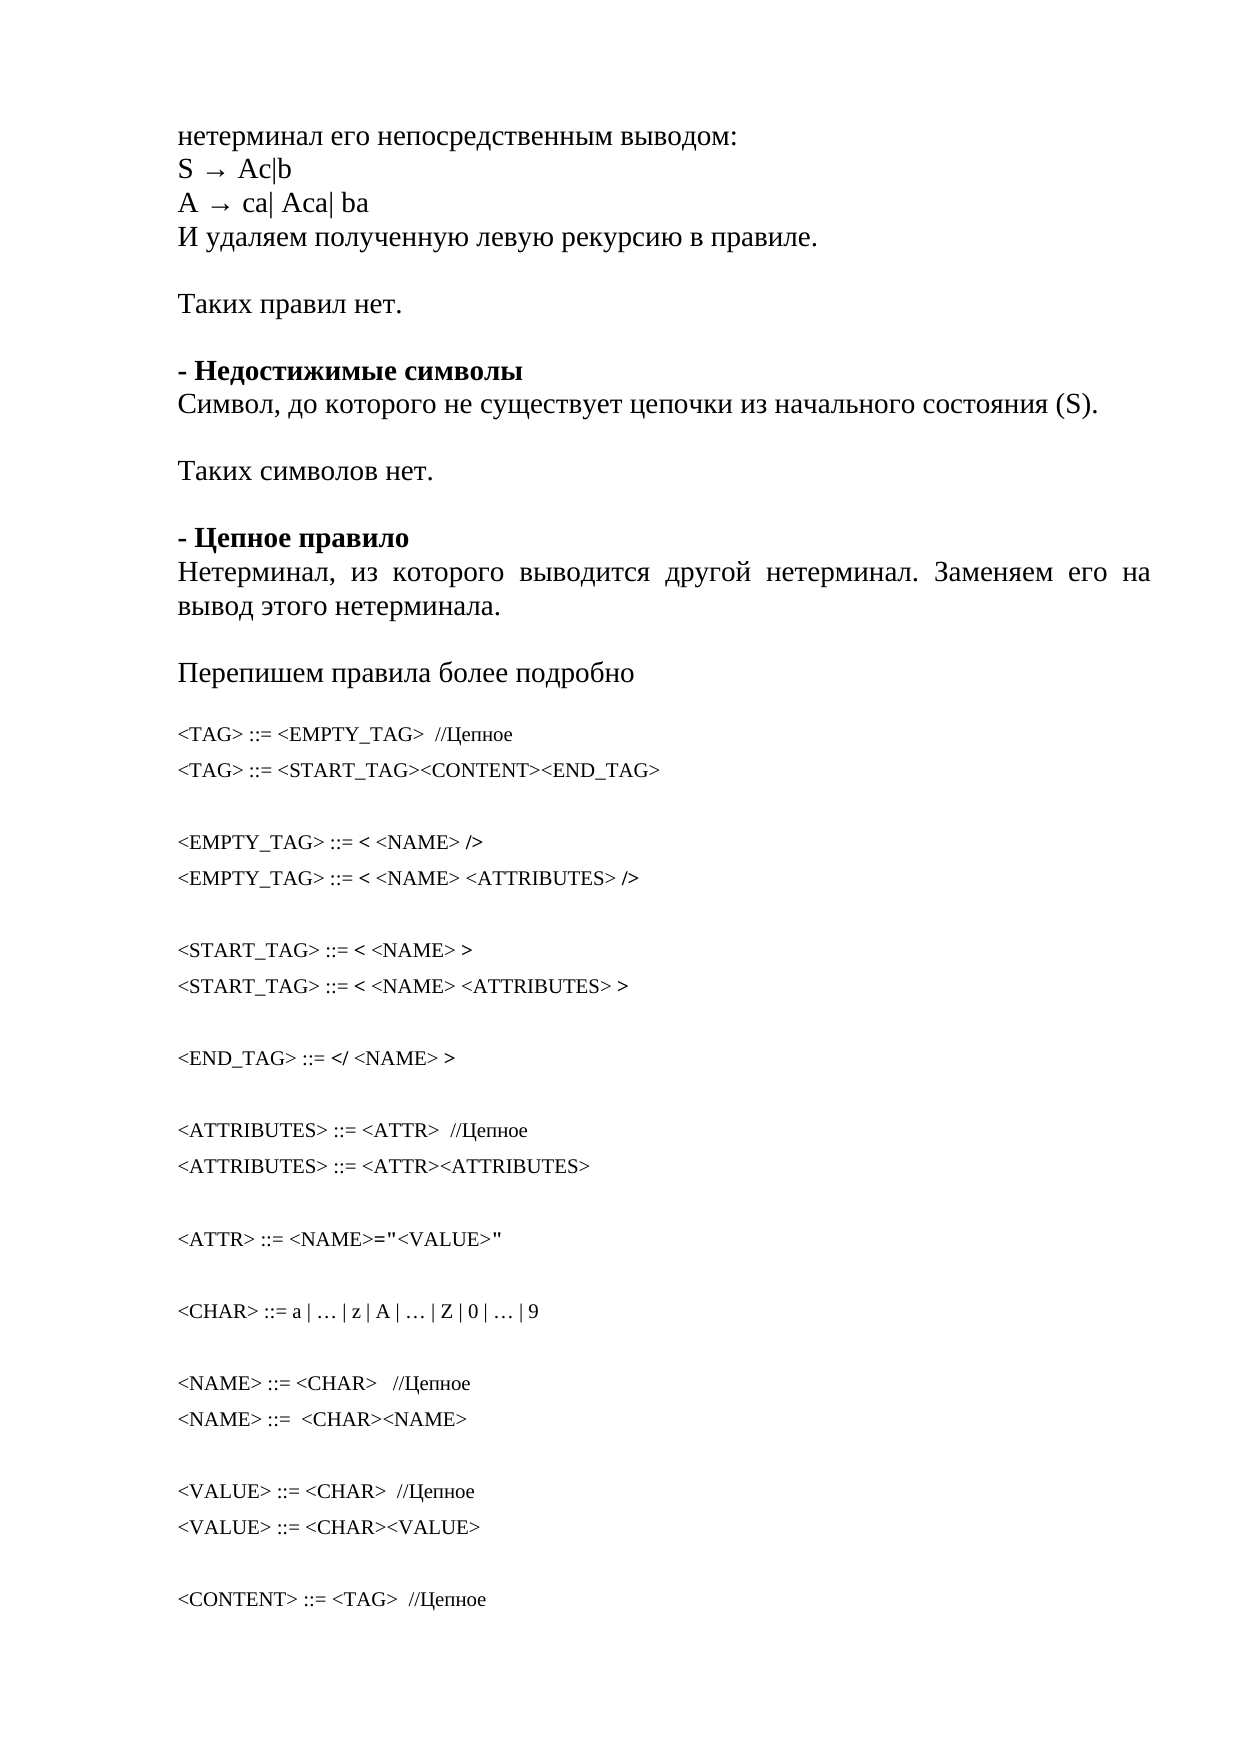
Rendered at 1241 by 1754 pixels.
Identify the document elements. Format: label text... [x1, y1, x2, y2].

text Таких правил нет. [177, 286, 1152, 319]
text Таких символов нет. [177, 453, 1152, 487]
text <TAG> ::= <START_TAG><CONTENT><END_TAG> [177, 758, 1152, 782]
text <NAME> ::= <CHAR> //Цепное [177, 1371, 1152, 1395]
text <VALUE> ::= <CHAR><VALUE> [177, 1515, 1152, 1539]
text И удаляем полученную левую рекурсию в правиле. [177, 219, 1152, 252]
text S → Ac|b [177, 152, 1152, 185]
text <NAME> ::= <CHAR><NAME> [177, 1407, 1152, 1431]
text <VALUE> ::= <CHAR> //Цепное [177, 1479, 1152, 1503]
text <START_TAG> ::= < <NAME> <ATTRIBUTES> > [177, 974, 1152, 998]
text <EMPTY_TAG> ::= < <NAME> <ATTRIBUTES> /> [177, 866, 1152, 890]
text <ATTRIBUTES> ::= <ATTR><ATTRIBUTES> [177, 1154, 1152, 1178]
text - Цепное правило [177, 521, 1152, 554]
text Нетерминал, из которого выводится другой нетерминал. Заменяем его на вывод этого нетерминала. [177, 554, 1152, 621]
text <START_TAG> ::= < <NAME> > [177, 938, 1152, 962]
text Символ, до которого не существует цепочки из начального состояния (S). [177, 386, 1152, 420]
text Перепишем правила более подробно [177, 655, 1152, 688]
text <END_TAG> ::= </ <NAME> > [177, 1046, 1152, 1070]
text <ATTRIBUTES> ::= <ATTR> //Цепное [177, 1118, 1152, 1142]
text <TAG> ::= <EMPTY_TAG> //Цепное [177, 722, 1152, 746]
text <CONTENT> ::= <TAG> //Цепное [177, 1587, 1152, 1611]
text A → ca| Aca| ba [177, 185, 1152, 219]
text <ATTR> ::= <NAME>="<VALUE>" [177, 1226, 1152, 1251]
text - Недостижимые символы [177, 353, 1152, 386]
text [177, 118, 1152, 152]
text <CHAR> ::= a | … | z | A | … | Z | 0 | … | 9 [177, 1298, 1152, 1323]
text <EMPTY_TAG> ::= < <NAME> /> [177, 830, 1152, 854]
